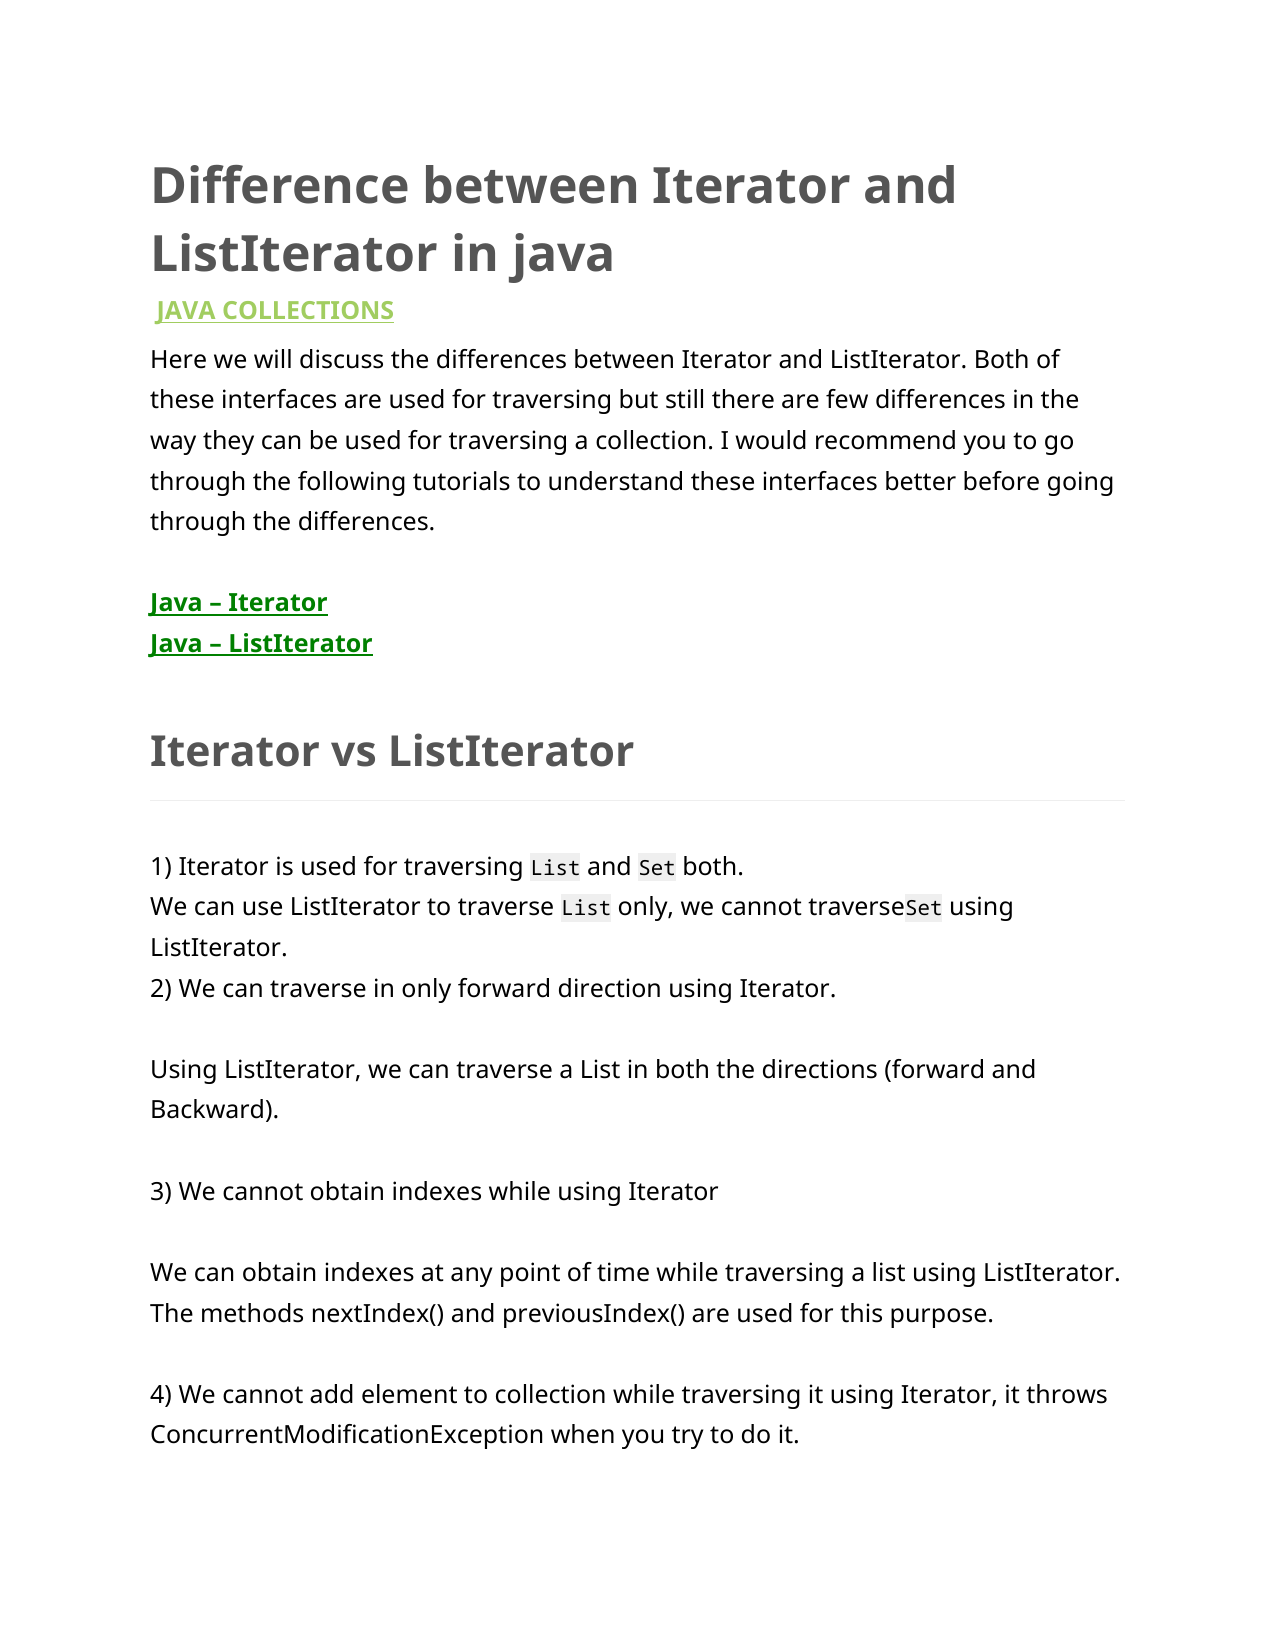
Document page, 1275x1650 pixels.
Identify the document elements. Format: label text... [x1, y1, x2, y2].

text 1) Iterator is used for traversing List and Set both. [150, 842, 1125, 882]
text Difference between Iterator and ListIterator in java [150, 150, 1125, 286]
text 4) We cannot add element to collection while traversing it using Iterator, it throws ConcurrentModificationException when you try to do it. [150, 1370, 1125, 1451]
text We can use ListIterator to traverse List only, we cannot traverseSet using ListIterator. [150, 882, 1125, 964]
text 3) We cannot obtain indexes while using Iterator [150, 1167, 1125, 1207]
text JAVA COLLECTIONS [150, 286, 1125, 327]
text 2) We can traverse in only forward direction using Iterator. [150, 964, 1125, 1004]
text Here we will discuss the differences between Iterator and ListIterator. Both of these interfaces are used for traversing but still there are few differences in the way they can be used for traversing a collection. I would recommend you to go through the following tutorials to understand these interfaces better before going through the differences. [150, 335, 1125, 538]
text Iterator vs ListIterator [150, 721, 1125, 800]
text Using ListIterator, we can traverse a List in both the directions (forward and Backward). [150, 1045, 1125, 1126]
text We can obtain indexes at any point of time while traversing a list using ListIterator. The methods nextIndex() and previousIndex() are used for this purpose. [150, 1248, 1125, 1329]
text Java – Iterator Java – ListIterator [150, 578, 1125, 660]
